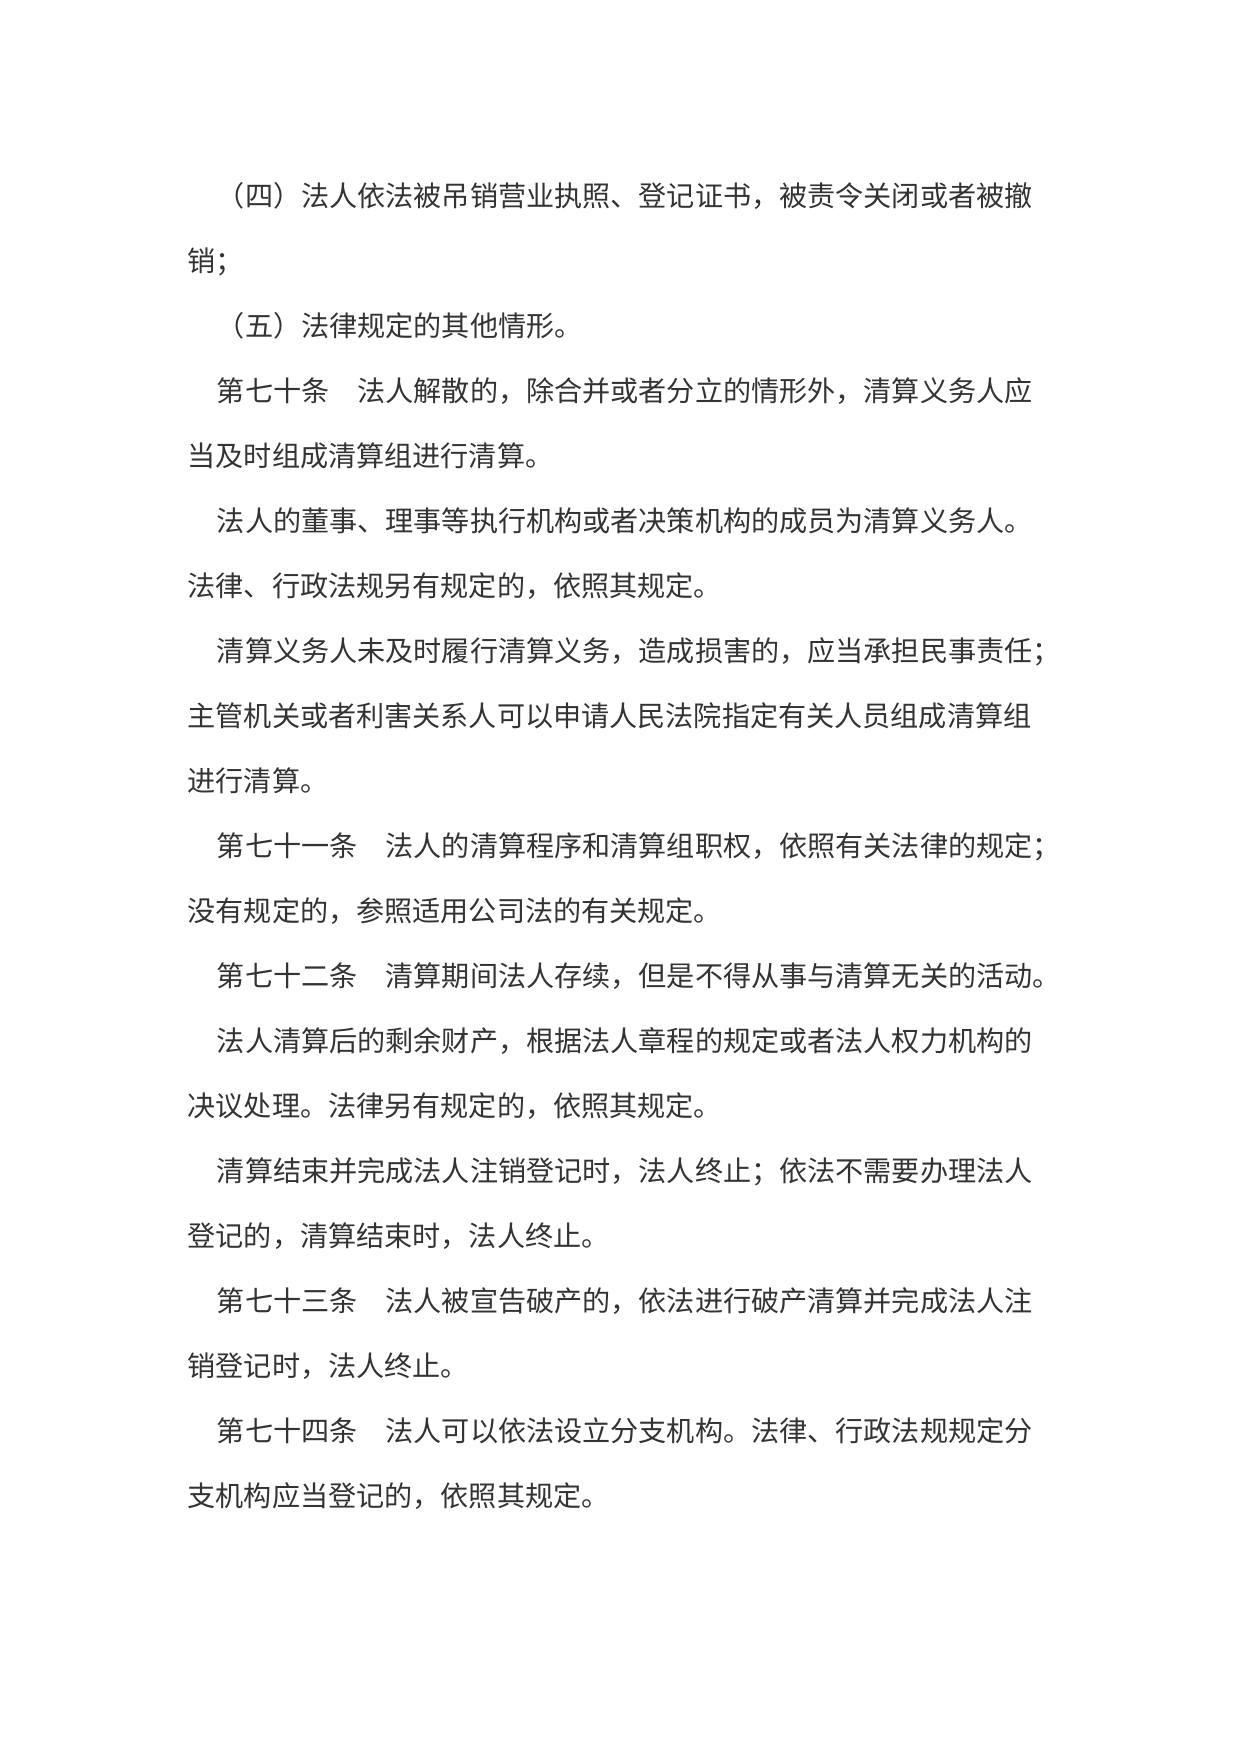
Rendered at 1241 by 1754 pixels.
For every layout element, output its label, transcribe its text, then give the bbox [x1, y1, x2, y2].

text （五）法律规定的其他情形。 [187, 292, 1053, 357]
text 法人清算后的剩余财产，根据法人章程的规定或者法人权力机构的决议处理。法律另有规定的，依照其规定。 [187, 1007, 1053, 1137]
text 清算结束并完成法人注销登记时，法人终止；依法不需要办理法人登记的，清算结束时，法人终止。 [187, 1137, 1053, 1267]
text 第七十一条 法人的清算程序和清算组职权，依照有关法律的规定；没有规定的，参照适用公司法的有关规定。 [187, 812, 1053, 942]
text 清算义务人未及时履行清算义务，造成损害的，应当承担民事责任；主管机关或者利害关系人可以申请人民法院指定有关人员组成清算组进行清算。 [187, 617, 1053, 812]
text （四）法人依法被吊销营业执照、登记证书，被责令关闭或者被撤销； [187, 162, 1053, 292]
text 法人的董事、理事等执行机构或者决策机构的成员为清算义务人。法律、行政法规另有规定的，依照其规定。 [187, 487, 1053, 617]
text 第七十四条 法人可以依法设立分支机构。法律、行政法规规定分支机构应当登记的，依照其规定。 [187, 1397, 1053, 1527]
text 第七十二条 清算期间法人存续，但是不得从事与清算无关的活动。 [187, 942, 1053, 1007]
text 第七十条 法人解散的，除合并或者分立的情形外，清算义务人应当及时组成清算组进行清算。 [187, 357, 1053, 487]
text 第七十三条 法人被宣告破产的，依法进行破产清算并完成法人注销登记时，法人终止。 [187, 1267, 1053, 1397]
